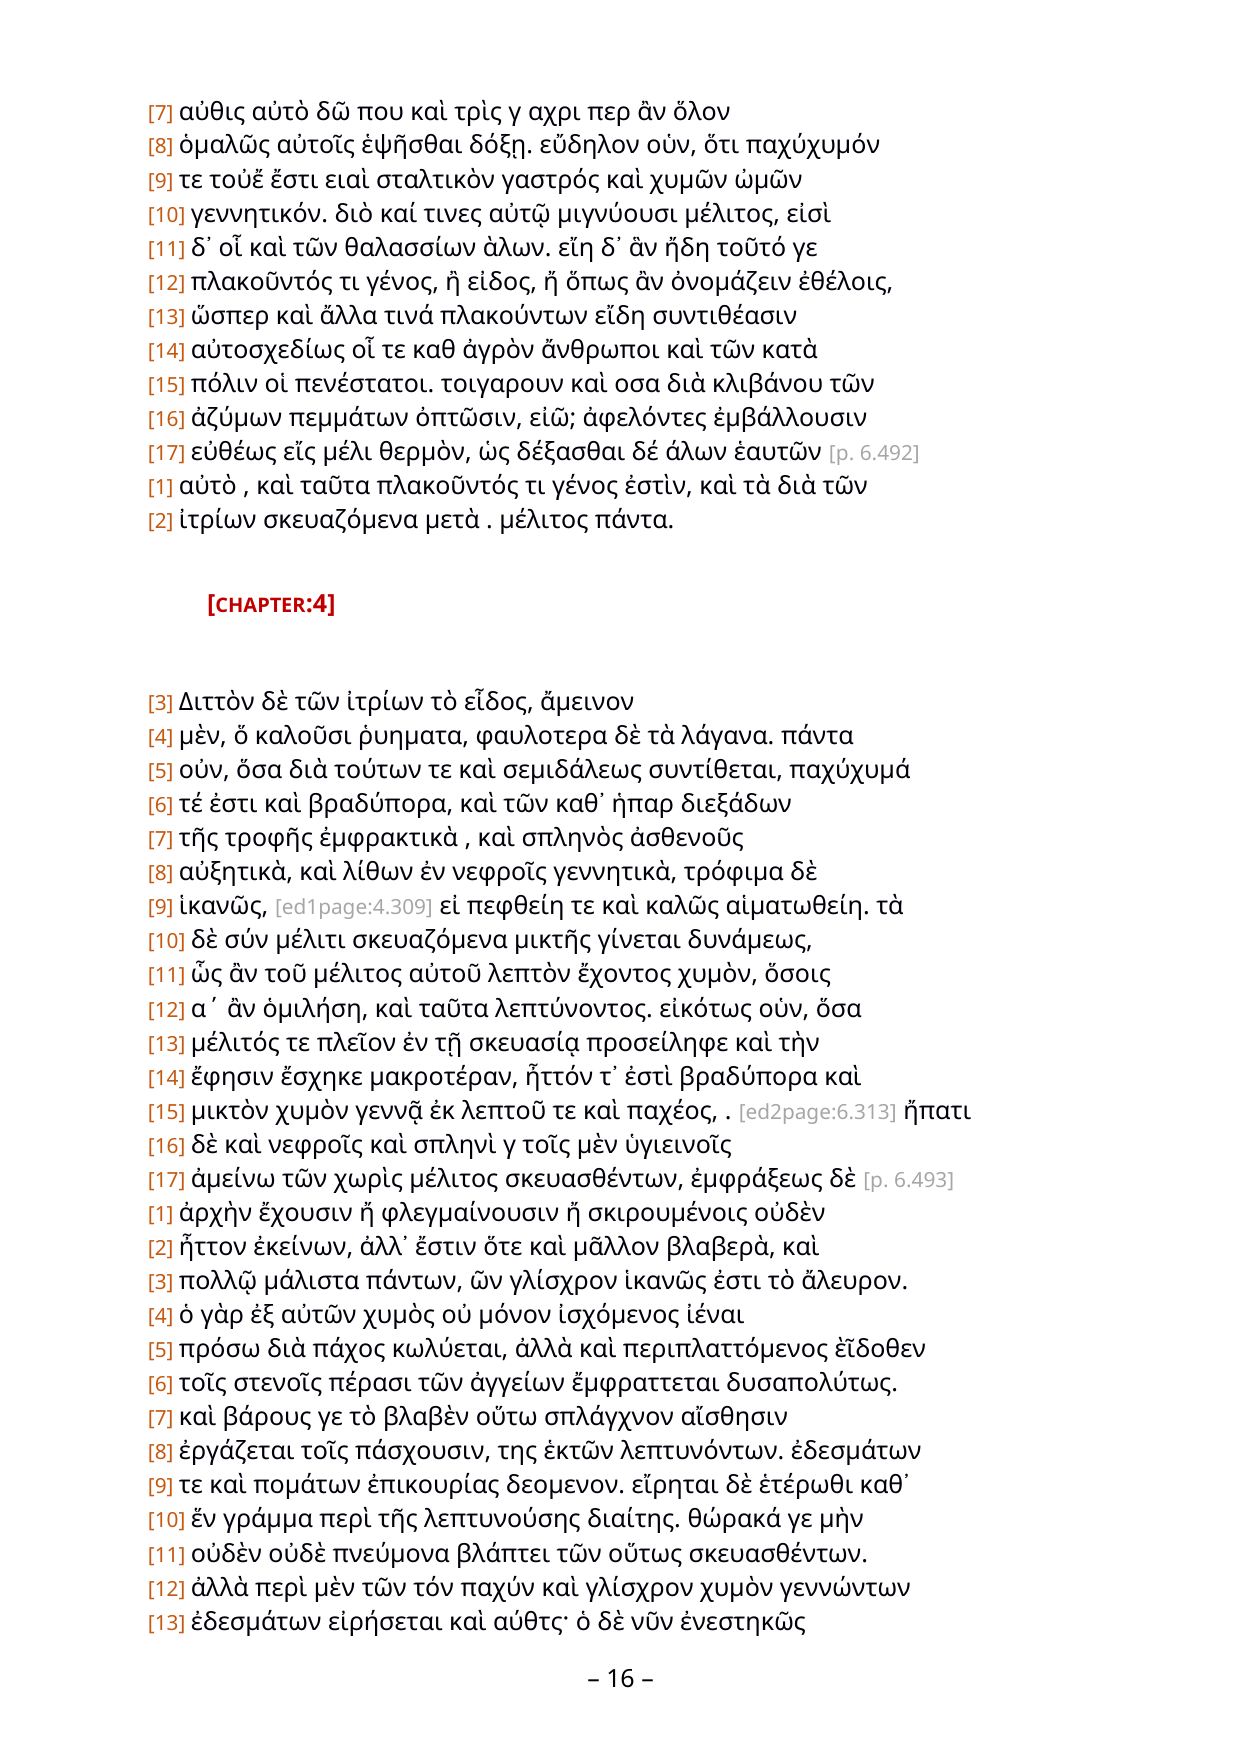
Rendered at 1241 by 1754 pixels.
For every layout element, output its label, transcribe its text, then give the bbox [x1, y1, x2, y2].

subtitle [chapter:4] [207, 586, 1092, 620]
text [148, 93, 1092, 536]
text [148, 655, 1092, 1637]
